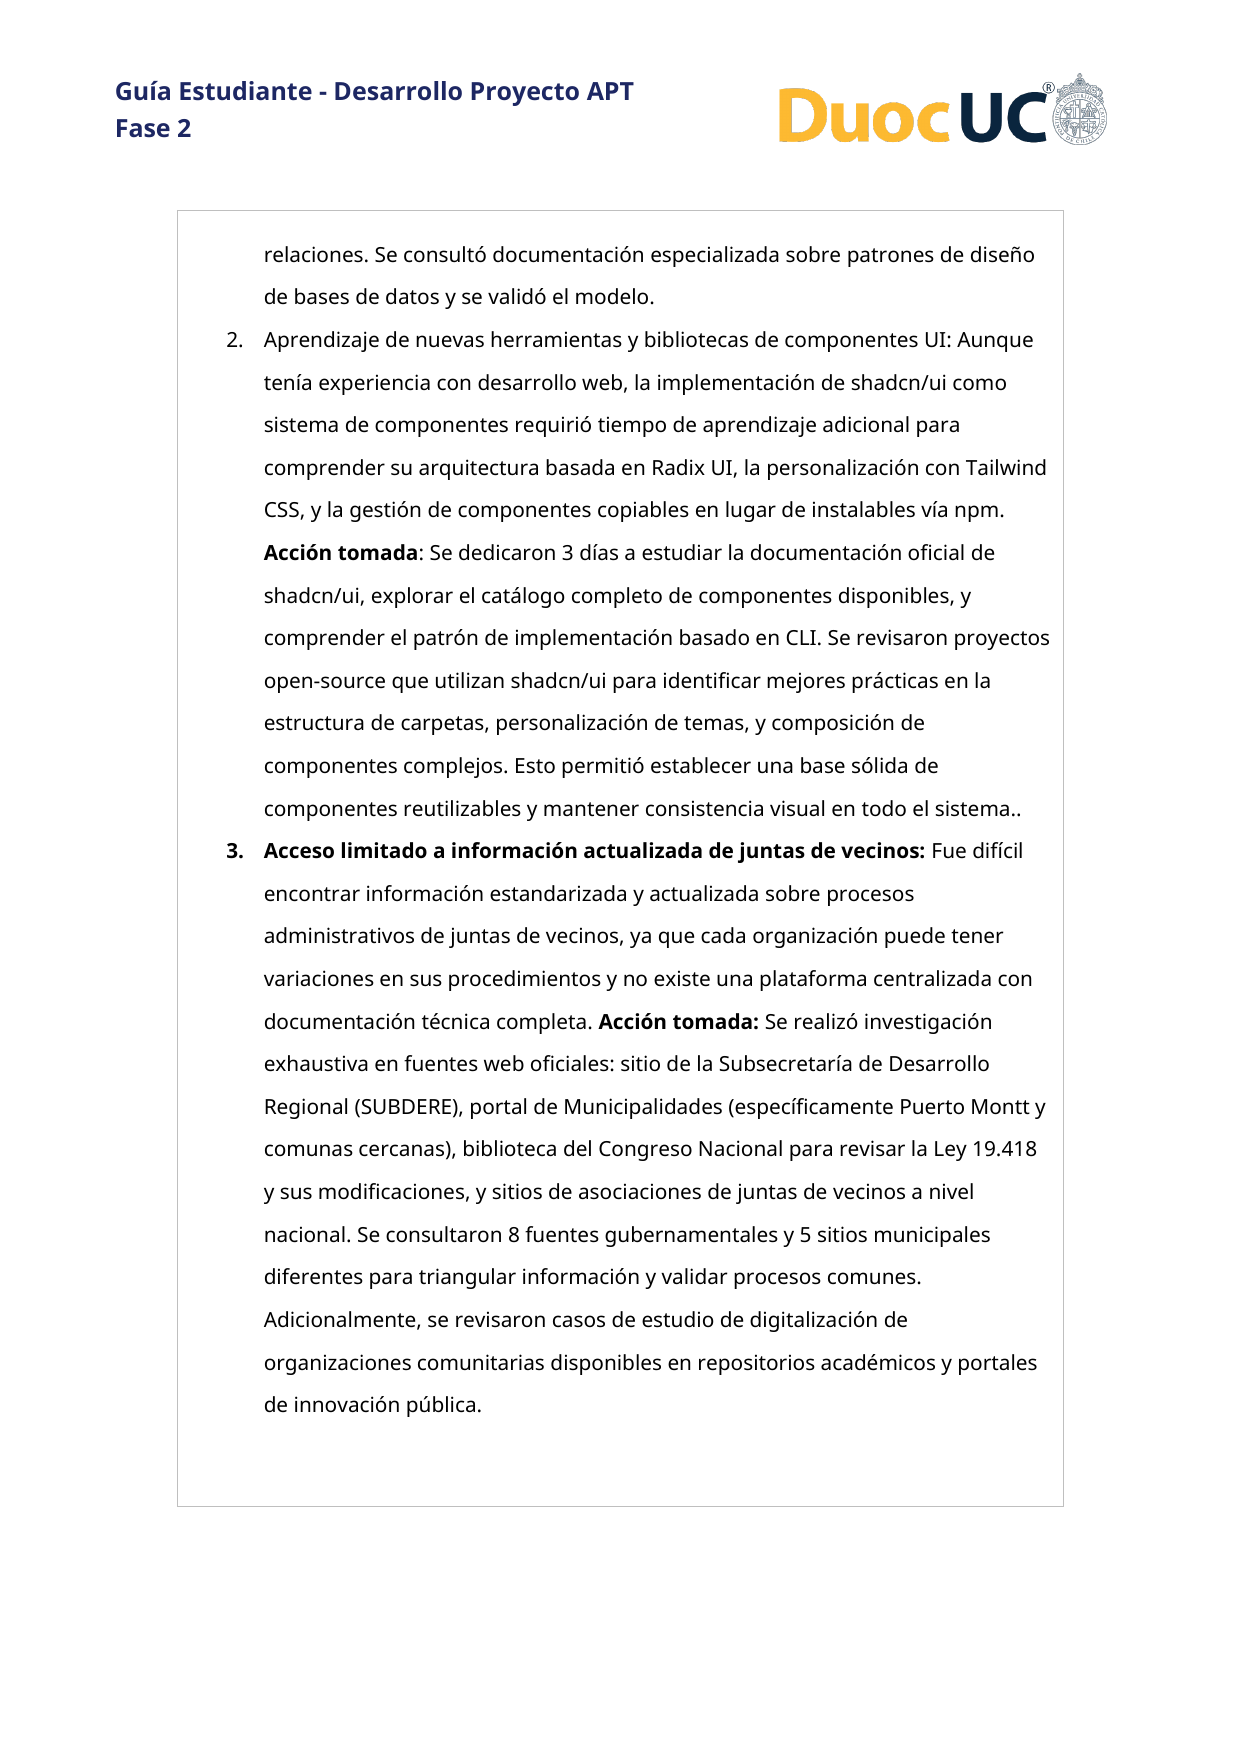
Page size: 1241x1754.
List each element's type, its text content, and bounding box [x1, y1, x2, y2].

picture [779, 73, 1107, 145]
